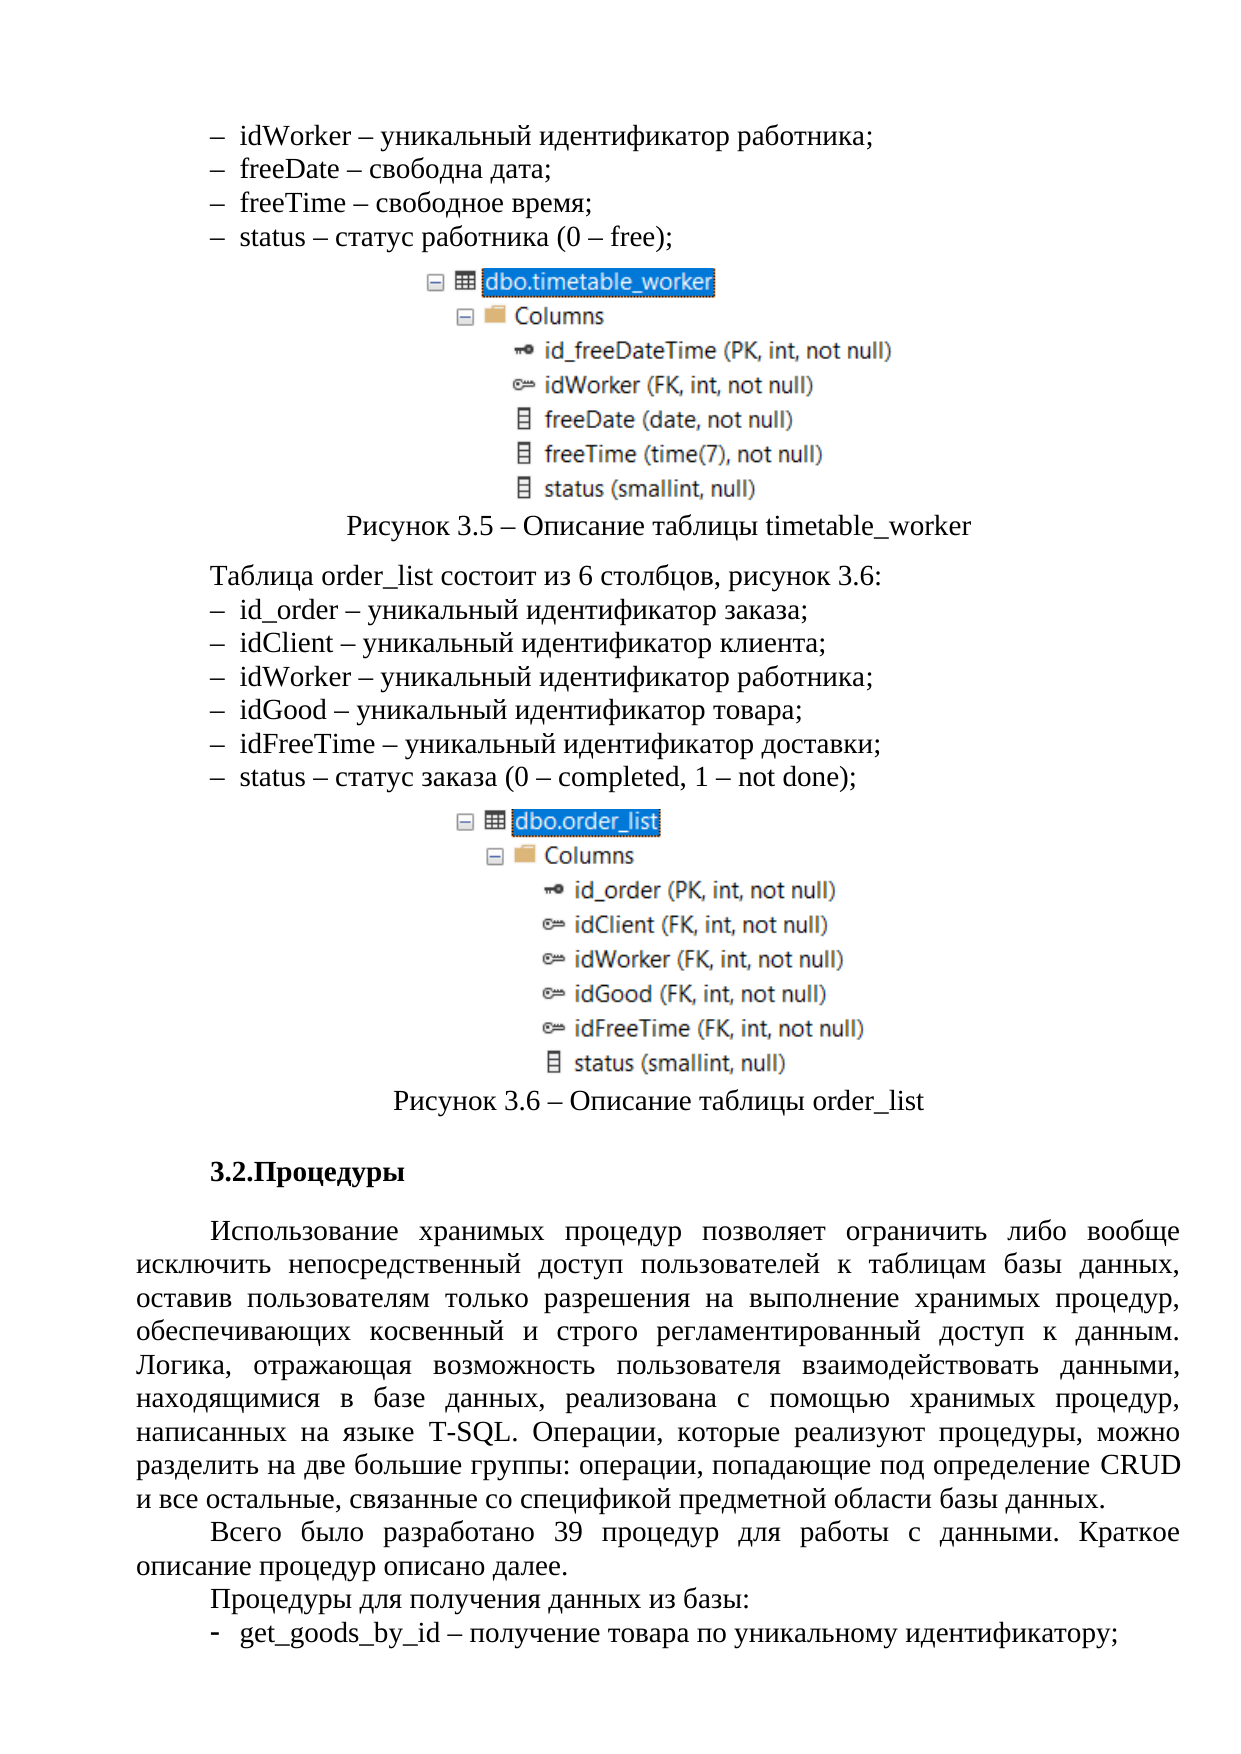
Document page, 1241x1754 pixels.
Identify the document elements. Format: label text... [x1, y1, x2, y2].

list freeTime – свободное время; [210, 185, 1181, 219]
list status – статус заказа (0 – completed, 1 – not done); [210, 759, 1181, 793]
list Рисунок 3.6 – Описание таблицы order_list [136, 1083, 1181, 1117]
list idGood – уникальный идентификатор товара; [210, 692, 1181, 726]
text Всего было разработано 39 процедур для работы с данными. Краткое описание процедур описано далее. [136, 1514, 1181, 1582]
text Использование хранимых процедур позволяет ограничить либо вообще исключить непосредственный доступ пользователей к таблицам базы данных, оставив пользователям только разрешения на выполнение хранимых процедур, обеспечивающих косвенный и строго регламентированный доступ к данным. Логика, отражающая возможность пользователя взаимодействовать данными, находящимися в базе данных, реализована с помощью хранимых процедур, написанных на языке T-SQL. Операции, которые реализуют процедуры, можно разделить на две большие группы: операции, попадающие под определение CRUD и все остальные, связанные со спецификой предметной области базы данных. [136, 1213, 1181, 1514]
picture [421, 268, 897, 508]
list status – статус работника (0 – free); [210, 219, 1181, 252]
text Рисунок 3.5 – Описание таблицы timetable_worker [136, 508, 1181, 542]
list idWorker – уникальный идентификатор работника; [210, 118, 1181, 152]
list idFreeTime – уникальный идентификатор доставки; [210, 726, 1181, 759]
list idClient – уникальный идентификатор клиента; [210, 625, 1181, 659]
subtitle 3.2.Процедуры [136, 1154, 1181, 1188]
list freeDate – свободна дата; [210, 152, 1181, 185]
picture [446, 809, 871, 1084]
text Таблица order_list состоит из 6 столбцов, рисунок 3.6: [136, 558, 1181, 592]
list get_goods_by_id – получение товара по уникальному идентификатору; [210, 1615, 1181, 1649]
list idWorker – уникальный идентификатор работника; [210, 659, 1181, 692]
list Процедуры для получения данных из базы: [136, 1582, 1181, 1615]
list id_order – уникальный идентификатор заказа; [210, 592, 1181, 625]
